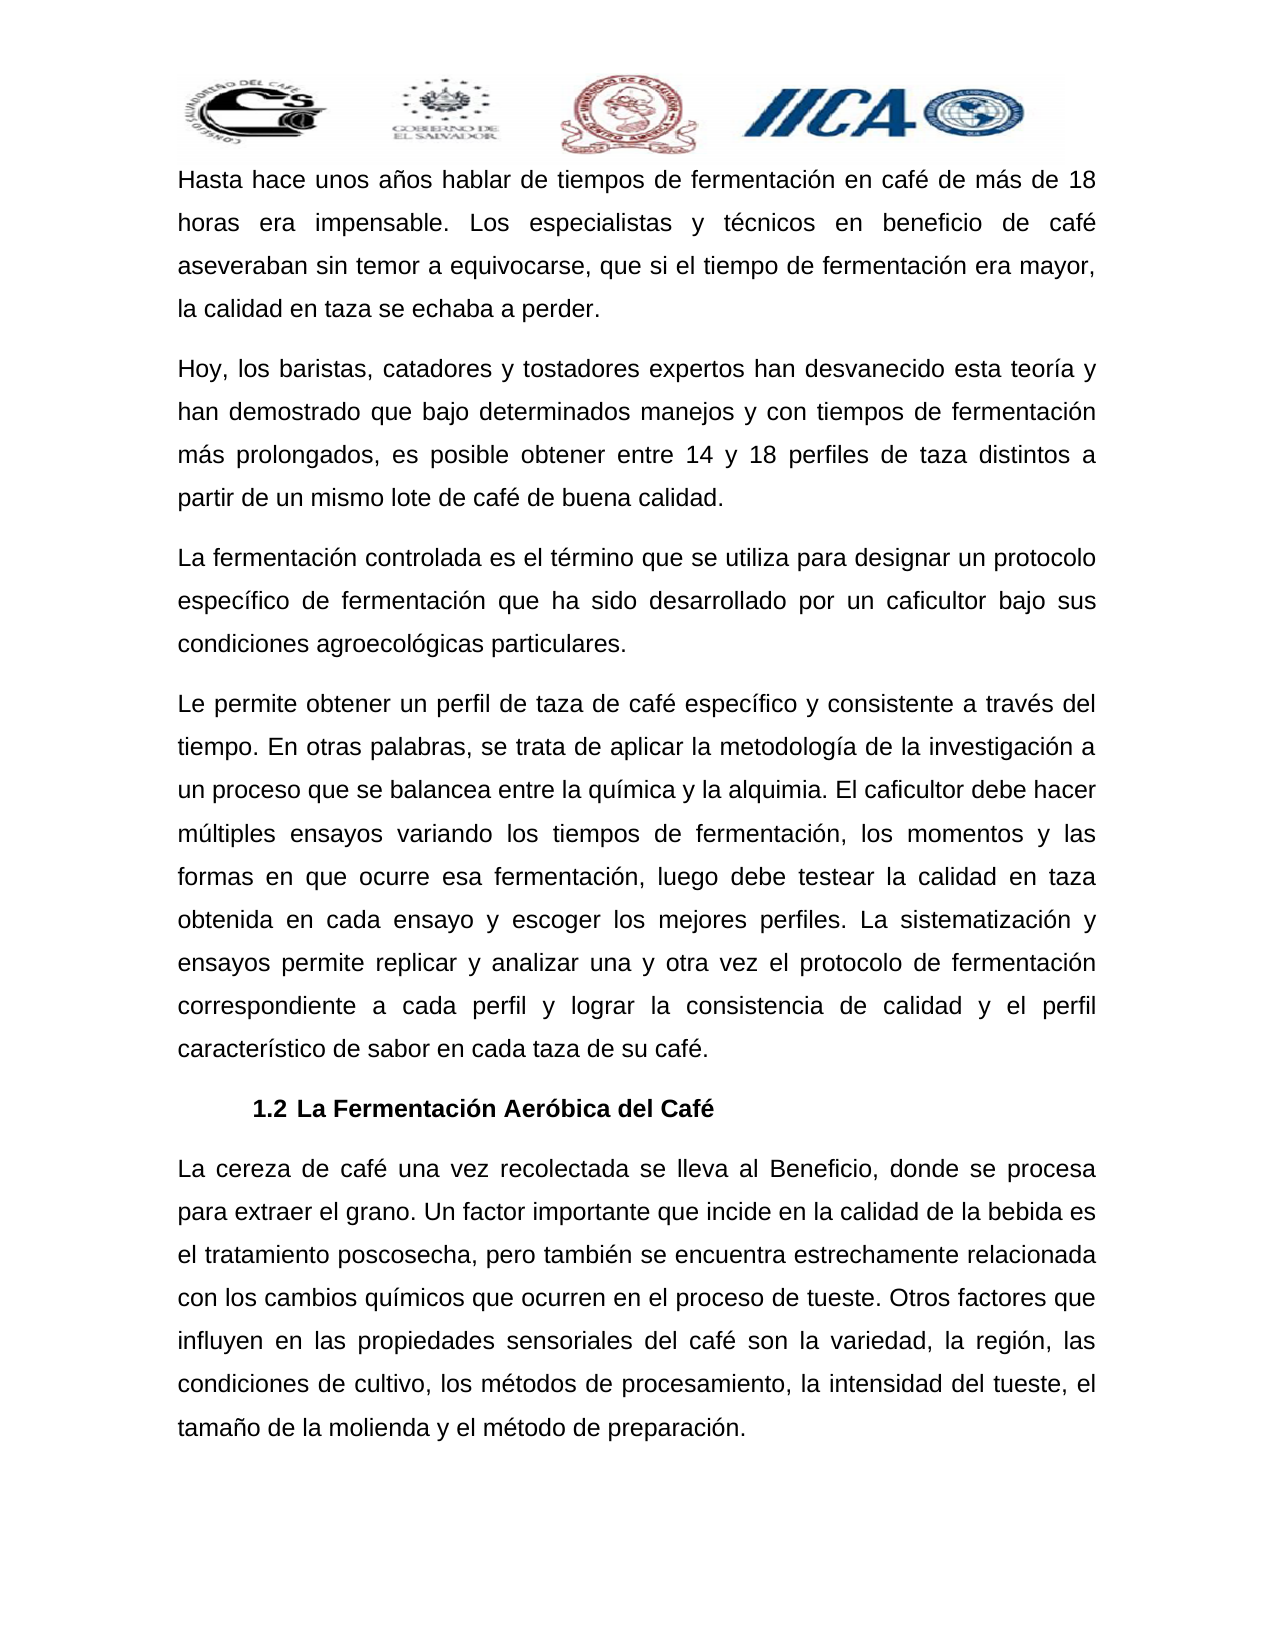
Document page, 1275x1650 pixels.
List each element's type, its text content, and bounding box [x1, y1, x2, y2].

text Hoy, los baristas, catadores y tostadores expertos han desvanecido esta teoría y han demostrado que bajo determinados manejos y con tiempos de fermentación más prolongados, es posible obtener entre 14 y 18 perfiles de taza distintos a partir de un mismo lote de café de buena calidad. [177, 354, 1098, 512]
text Le permite obtener un perfil de taza de café específico y consistente a través del tiempo. En otras palabras, se trata de aplicar la metodología de la investigación a un proceso que se balancea entre la química y la alquimia. El caficultor debe hacer múltiples ensayos variando los tiempos de fermentación, los momentos y las formas en que ocurre esa fermentación, luego debe testear la calidad en taza obtenida en cada ensayo y escoger los mejores perfiles. La sistematización y ensayos permite replicar y analizar una y otra vez el protocolo de fermentación correspondiente a cada perfil y lograr la consistencia de calidad y el perfil característico de sabor en cada taza de su café. [177, 689, 1098, 1063]
text La fermentación controlada es el término que se utiliza para designar un protocolo específico de fermentación que ha sido desarrollado por un caficultor bajo sus condiciones agroecológicas particulares. [177, 543, 1098, 658]
list La Fermentación Aeróbica del Café [252, 1094, 1098, 1123]
picture [177, 73, 1065, 165]
text La cereza de café una vez recolectada se lleva al Beneficio, donde se procesa para extraer el grano. Un factor importante que incide en la calidad de la bebida es el tratamiento poscosecha, pero también se encuentra estrechamente relacionada con los cambios químicos que ocurren en el proceso de tueste. Otros factores que influyen en las propiedades sensoriales del café son la variedad, la región, las condiciones de cultivo, los métodos de procesamiento, la intensidad del tueste, el tamaño de la molienda y el método de preparación. [177, 1154, 1098, 1441]
text Hasta hace unos años hablar de tiempos de fermentación en café de más de 18 horas era impensable. Los especialistas y técnicos en beneficio de café aseveraban sin temor a equivocarse, que si el tiempo de fermentación era mayor, la calidad en taza se echaba a perder. [177, 165, 1098, 323]
